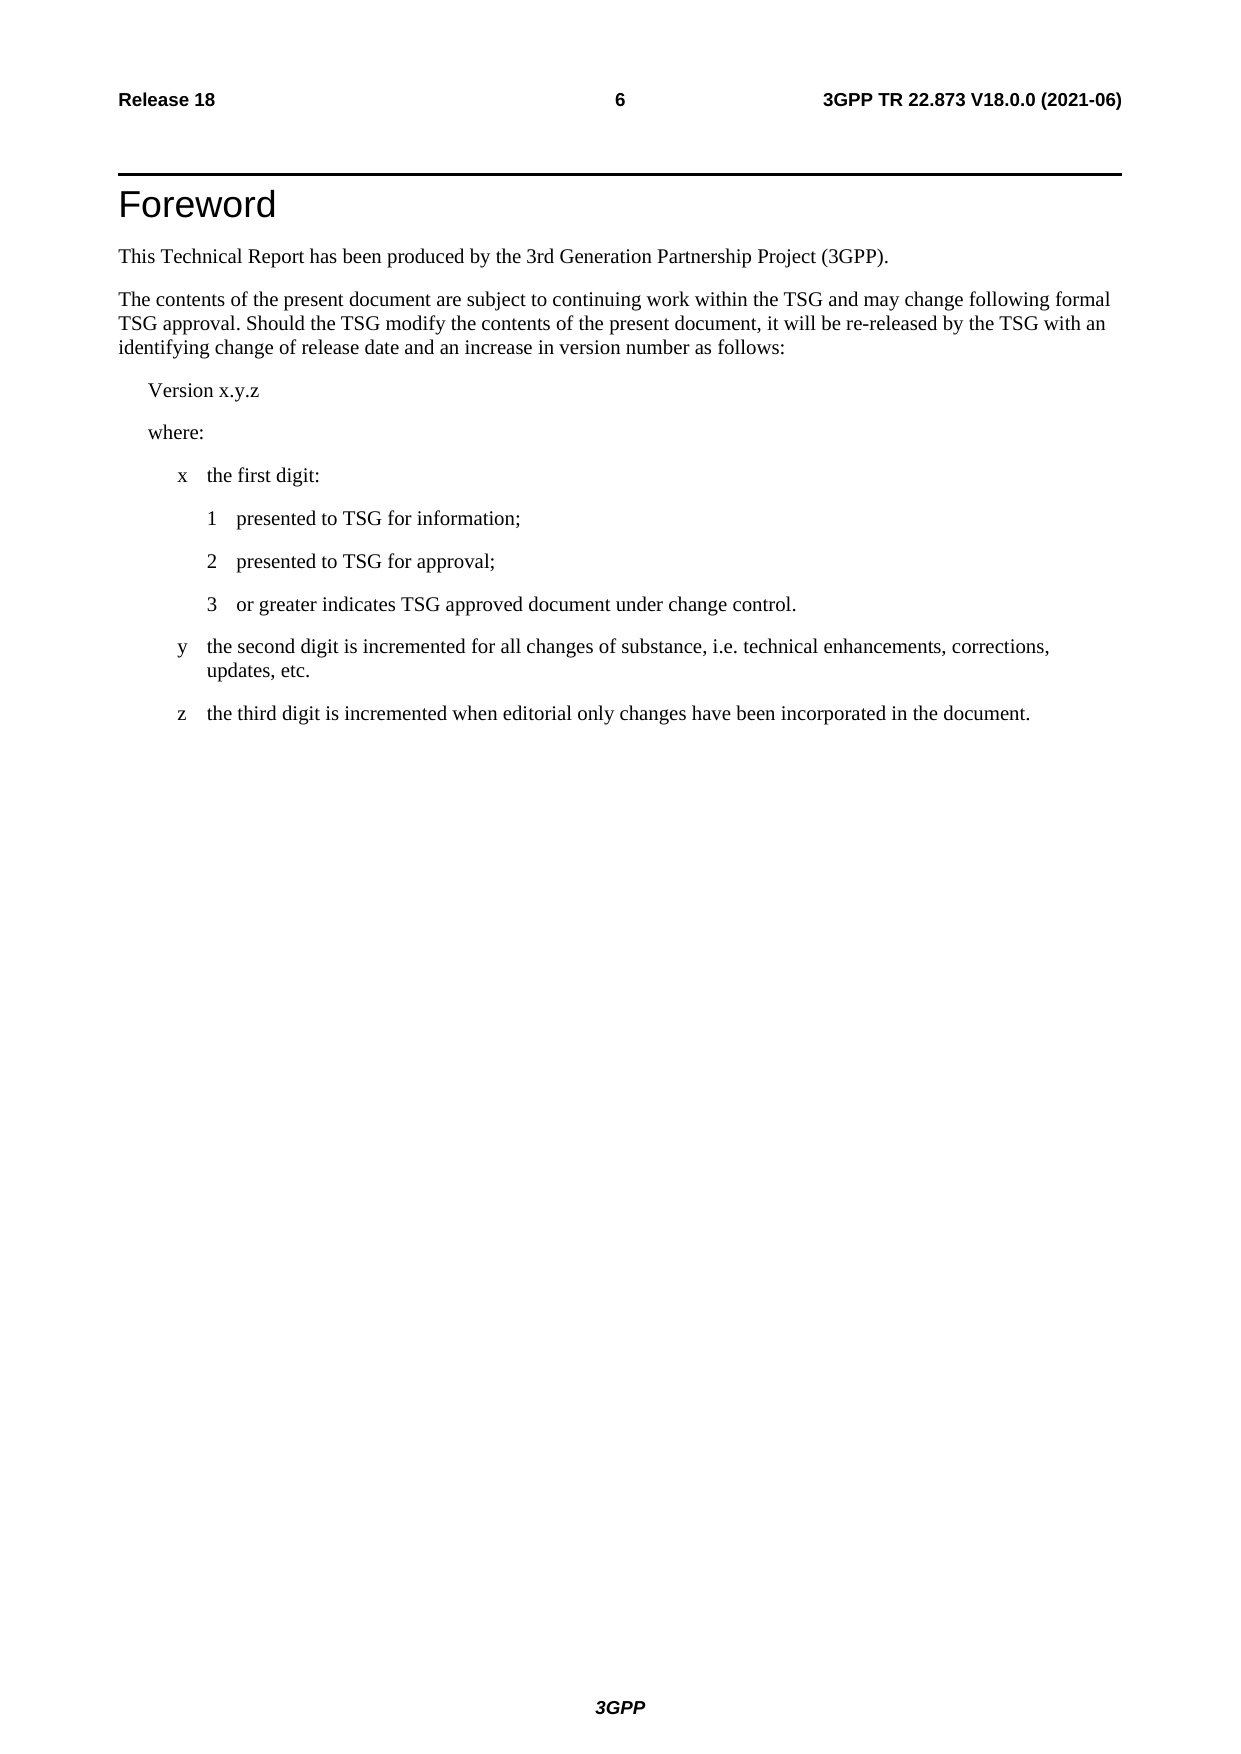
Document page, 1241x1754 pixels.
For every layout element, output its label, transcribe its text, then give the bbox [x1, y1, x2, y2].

text y the second digit is incremented for all changes of substance, i.e. technical enhancements, corrections, updates, etc. [177, 634, 1122, 682]
text 2 presented to TSG for approval; [207, 549, 1122, 573]
text where: [148, 420, 1122, 444]
text The contents of the present document are subject to continuing work within the TSG and may change following formal TSG approval. Should the TSG modify the contents of the present document, it will be re-released by the TSG with an identifying change of release date and an increase in version number as follows: [118, 287, 1122, 359]
text 3 or greater indicates TSG approved document under change control. [207, 592, 1122, 616]
text 1 presented to TSG for information; [207, 506, 1122, 530]
text This Technical Report has been produced by the 3rd Generation Partnership Project (3GPP). [118, 244, 1122, 268]
subtitle Foreword [118, 176, 1122, 225]
text z the third digit is incremented when editorial only changes have been incorporated in the document. [177, 701, 1122, 725]
text Version x.y.z [148, 377, 1122, 402]
text x the first digit: [177, 463, 1122, 487]
